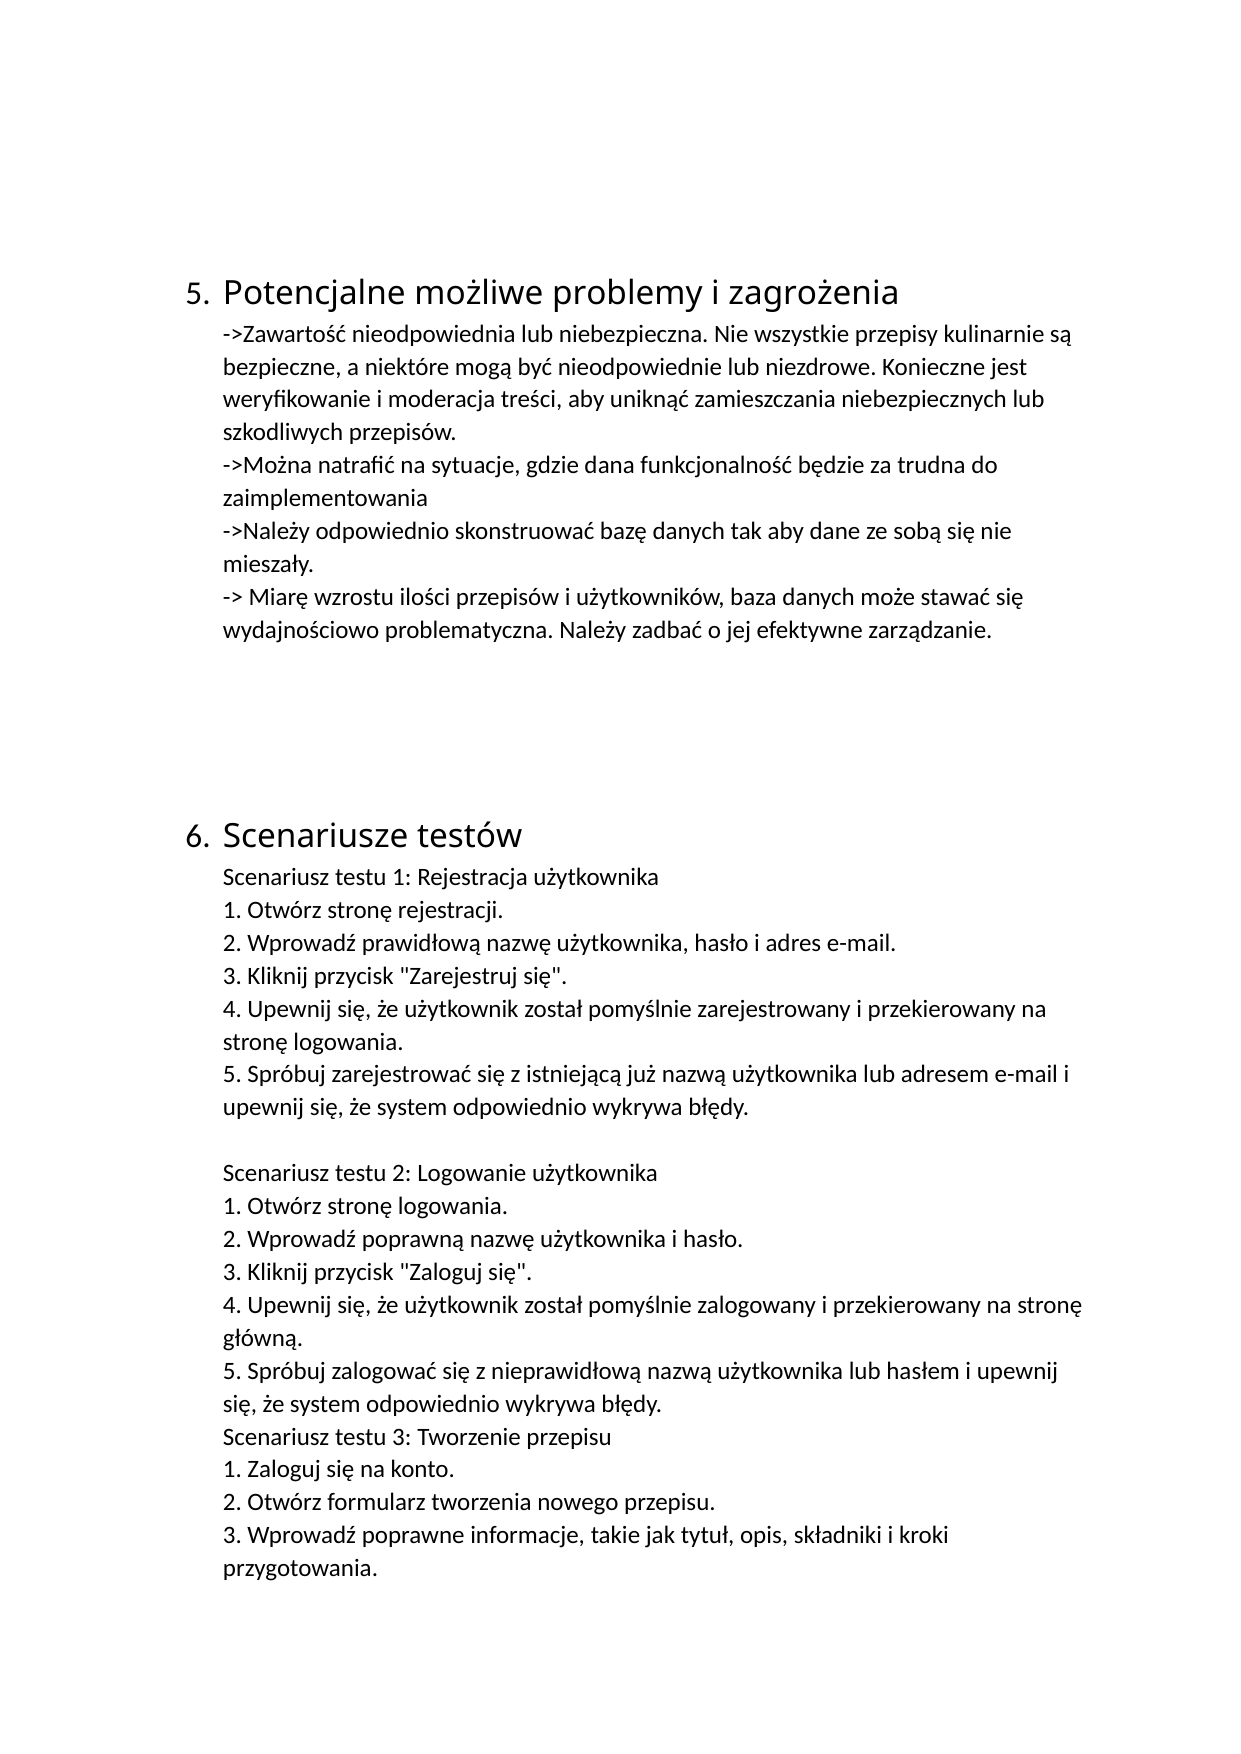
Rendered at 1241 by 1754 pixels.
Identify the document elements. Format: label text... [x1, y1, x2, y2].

list 5. Spróbuj zarejestrować się z istniejącą już nazwą użytkownika lub adresem e-mail i upewnij się, że system odpowiednio wykrywa błędy. [223, 1059, 1093, 1122]
list Scenariusze testów [185, 812, 1093, 858]
list 5. Spróbuj zalogować się z nieprawidłową nazwą użytkownika lub hasłem i upewnij się, że system odpowiednio wykrywa błędy. [223, 1355, 1093, 1418]
list Potencjalne możliwe problemy i zagrożenia [185, 269, 1093, 314]
list 3. Kliknij przycisk "Zarejestruj się". [223, 960, 1093, 990]
list Scenariusz testu 2: Logowanie użytkownika [223, 1157, 1093, 1188]
list Scenariusz testu 1: Rejestracja użytkownika [223, 861, 1093, 892]
list ->Zawartość nieodpowiednia lub niebezpieczna. Nie wszystkie przepisy kulinarnie są bezpieczne, a niektóre mogą być nieodpowiednie lub niezdrowe. Konieczne jest weryfikowanie i moderacja treści, aby uniknąć zamieszczania niebezpiecznych lub szkodliwych przepisów. [223, 318, 1093, 447]
list ->Można natrafić na sytuacje, gdzie dana funkcjonalność będzie za trudna do zaimplementowania [223, 449, 1093, 513]
list 1. Otwórz stronę logowania. [223, 1190, 1093, 1221]
list 2. Wprowadź prawidłową nazwę użytkownika, hasło i adres e-mail. [223, 927, 1093, 957]
list -> Miarę wzrostu ilości przepisów i użytkowników, baza danych może stawać się wydajnościowo problematyczna. Należy zadbać o jej efektywne zarządzanie. [223, 581, 1093, 644]
list 1. Zaloguj się na konto. [223, 1454, 1093, 1484]
list 1. Otwórz stronę rejestracji. [223, 894, 1093, 924]
list 2. Wprowadź poprawną nazwę użytkownika i hasło. [223, 1223, 1093, 1254]
list 4. Upewnij się, że użytkownik został pomyślnie zalogowany i przekierowany na stronę główną. [223, 1289, 1093, 1352]
list 3. Wprowadź poprawne informacje, takie jak tytuł, opis, składniki i kroki przygotowania. [223, 1519, 1093, 1583]
list ->Należy odpowiednio skonstruować bazę danych tak aby dane ze sobą się nie mieszały. [223, 515, 1093, 579]
list Scenariusz testu 3: Tworzenie przepisu [223, 1421, 1093, 1451]
list 4. Upewnij się, że użytkownik został pomyślnie zarejestrowany i przekierowany na stronę logowania. [223, 993, 1093, 1056]
list 3. Kliknij przycisk "Zaloguj się". [223, 1256, 1093, 1287]
list 2. Otwórz formularz tworzenia nowego przepisu. [223, 1487, 1093, 1517]
